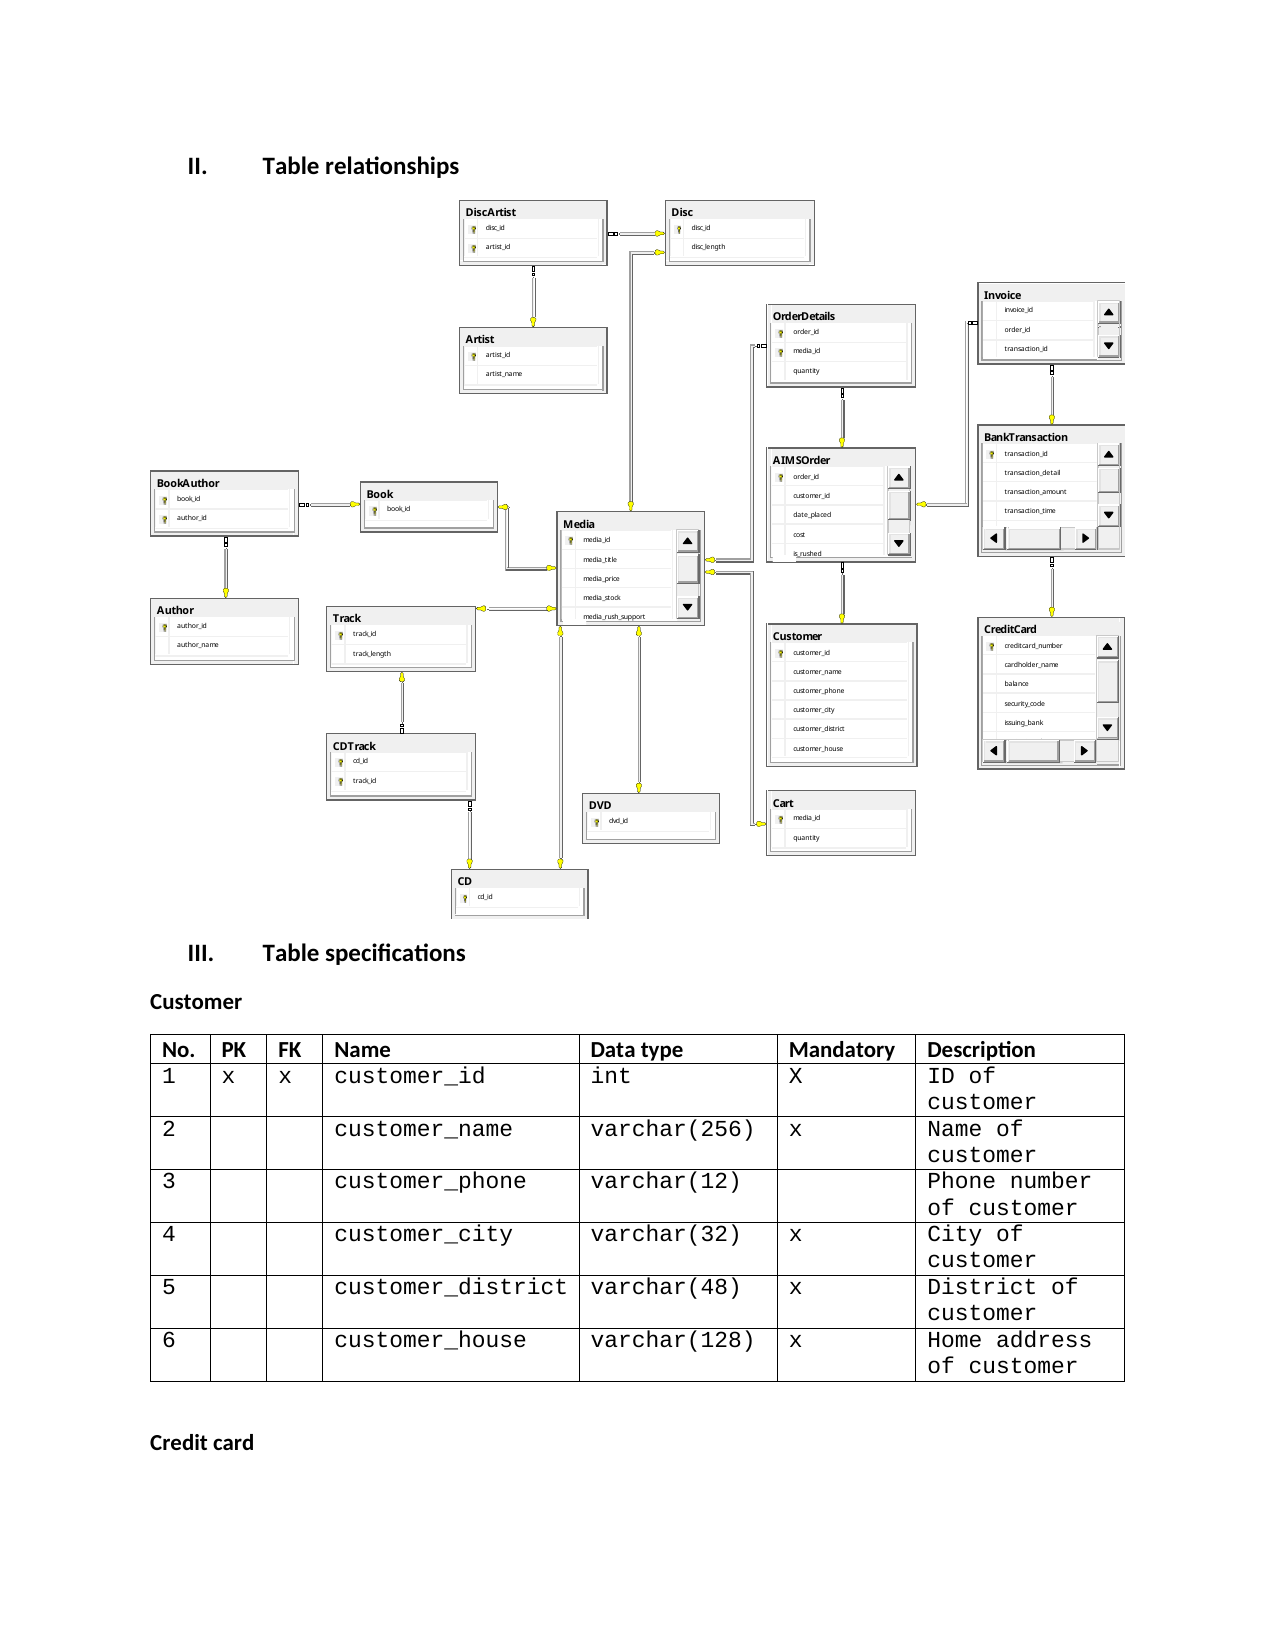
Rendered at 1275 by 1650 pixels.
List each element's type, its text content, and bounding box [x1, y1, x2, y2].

table_header Name [323, 1035, 579, 1063]
table_cell ID of customer [916, 1064, 1124, 1116]
table_cell [211, 1329, 266, 1381]
table_cell x [778, 1276, 915, 1328]
table_cell varchar(128) [580, 1329, 777, 1381]
table_cell [267, 1170, 322, 1222]
table_cell Name of customer [916, 1117, 1124, 1169]
table_header PK [211, 1035, 266, 1063]
table_cell X [778, 1064, 915, 1116]
table_cell [267, 1276, 322, 1328]
table_cell City of customer [916, 1223, 1124, 1275]
table_cell 1 [151, 1064, 210, 1116]
table_header No. [151, 1035, 210, 1063]
table_cell 2 [151, 1117, 210, 1169]
table_cell [211, 1117, 266, 1169]
list Table relationships [187, 150, 1125, 181]
table_cell int [580, 1064, 777, 1116]
table_cell x [778, 1329, 915, 1381]
list Table specifications [187, 937, 1125, 968]
table_cell customer_id [323, 1064, 579, 1116]
table_cell Home address of customer [916, 1329, 1124, 1381]
table_cell customer_name [323, 1117, 579, 1169]
table_cell [267, 1117, 322, 1169]
table_cell varchar(48) [580, 1276, 777, 1328]
table_cell customer_city [323, 1223, 579, 1275]
table_cell 6 [151, 1329, 210, 1381]
table_cell x [778, 1223, 915, 1275]
table_header FK [267, 1035, 322, 1063]
table_cell District of customer [916, 1276, 1124, 1328]
table_cell [211, 1276, 266, 1328]
table_cell [211, 1170, 266, 1222]
table_cell varchar(32) [580, 1223, 777, 1275]
table_cell 5 [151, 1276, 210, 1328]
table_cell [267, 1223, 322, 1275]
table_cell varchar(256) [580, 1117, 777, 1169]
table_cell x [267, 1064, 322, 1116]
table_cell [211, 1223, 266, 1275]
table_cell varchar(12) [580, 1170, 777, 1222]
table_cell [267, 1329, 322, 1381]
table_cell [778, 1170, 915, 1222]
table_cell 3 [151, 1170, 210, 1222]
text Credit card [150, 1428, 1125, 1456]
table_cell customer_phone [323, 1170, 579, 1222]
text Customer [150, 987, 1125, 1015]
table_header Description [916, 1035, 1124, 1063]
table_header Mandatory [778, 1035, 915, 1063]
table_cell Phone number of customer [916, 1170, 1124, 1222]
table_cell x [778, 1117, 915, 1169]
table_cell customer_district [323, 1276, 579, 1328]
table_cell x [211, 1064, 266, 1116]
table_header Data type [580, 1035, 777, 1063]
table_cell customer_house [323, 1329, 579, 1381]
table_cell 4 [151, 1223, 210, 1275]
